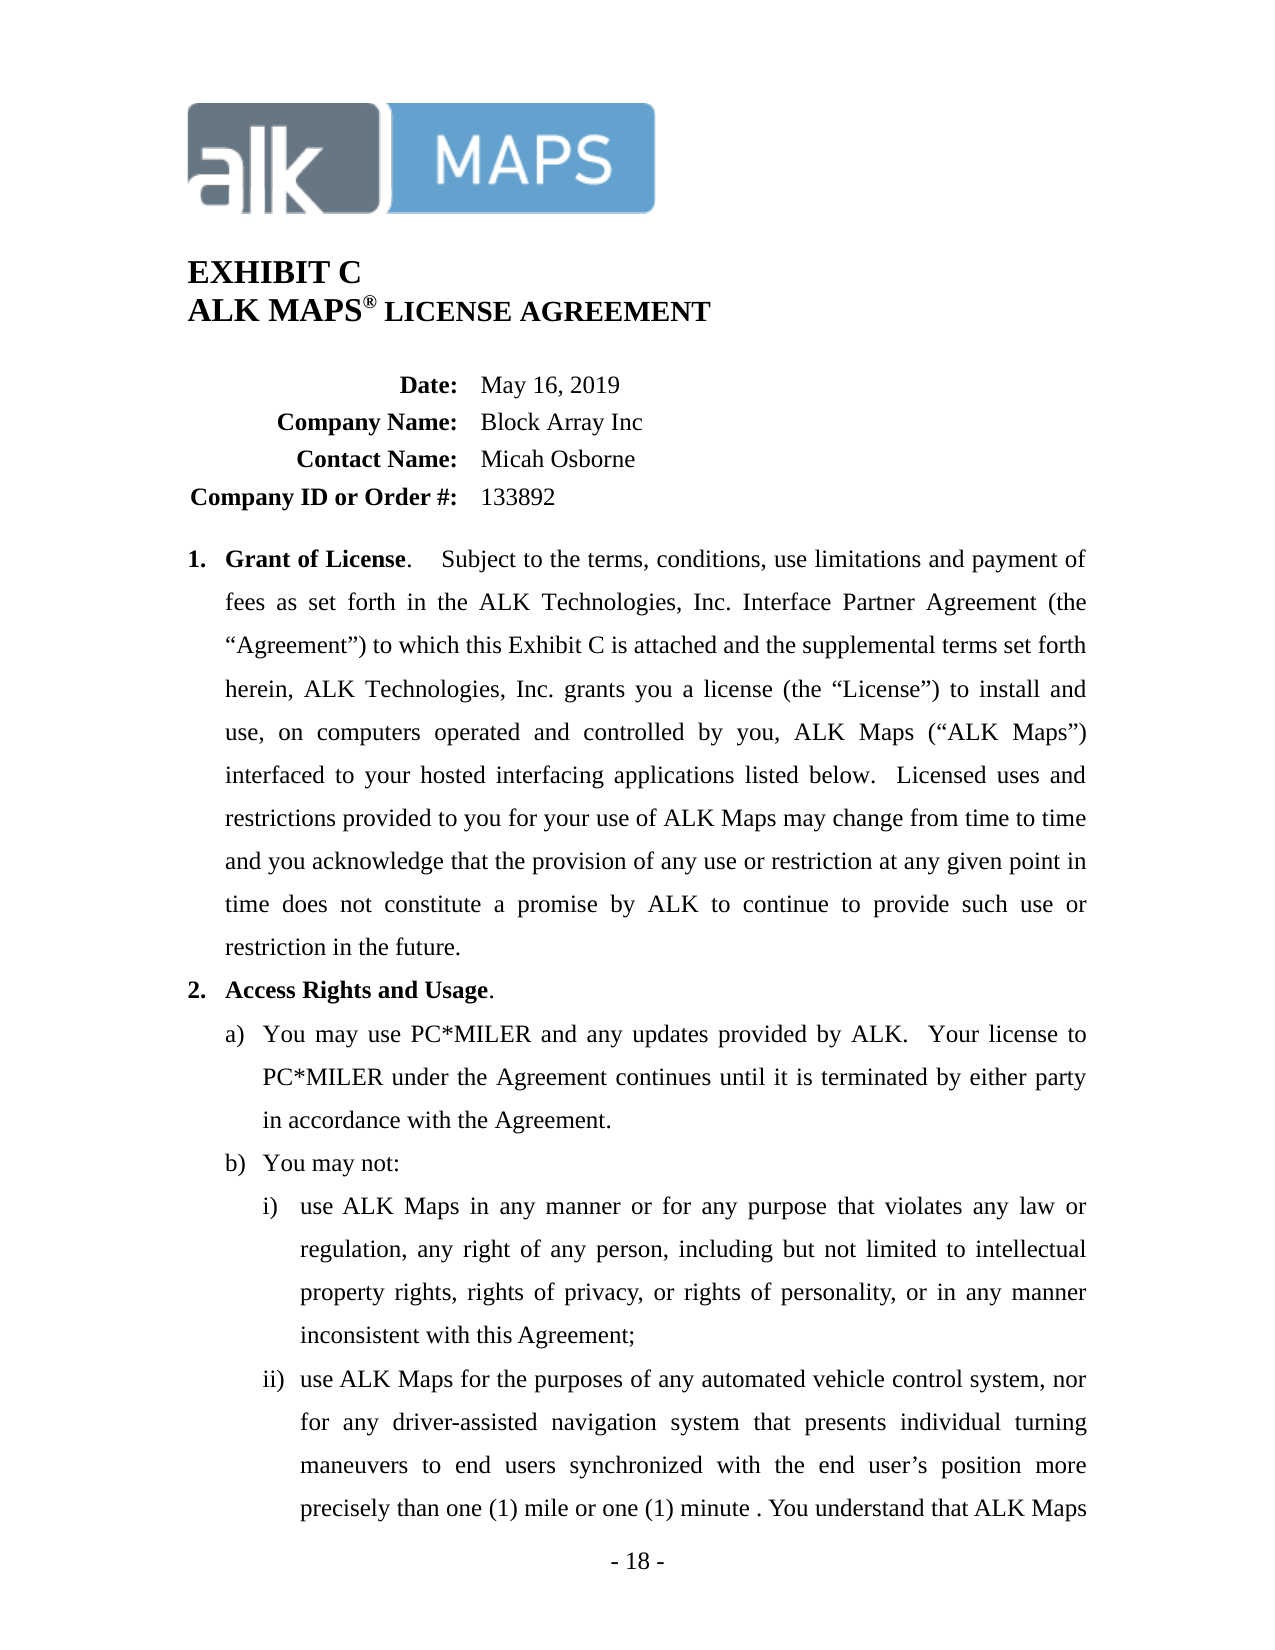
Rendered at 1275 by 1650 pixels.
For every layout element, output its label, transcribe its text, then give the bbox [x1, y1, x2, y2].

text ALK MAPS® LICENSE AGREEMENT [187, 290, 1084, 329]
list You may not: [225, 1148, 1087, 1177]
table_header Date: [176, 367, 469, 403]
list Access Rights and Usage. [187, 976, 1087, 1004]
list Grant of License. Subject to the terms, conditions, use limitations and payment of fees as set forth in the ALK Technologies, Inc. Interface Partner Agreement (the “Agreement”) to which this Exhibit C is attached and the supplemental terms set forth herein, ALK Technologies, Inc. grants you a license (the “License”) to install and use, on computers operated and controlled by you, ALK Maps (“ALK Maps”) interfaced to your hosted interfacing applications listed below. Licensed uses and restrictions provided to you for your use of ALK Maps may change from time to time and you acknowledge that the provision of any use or restriction at any given point in time does not constitute a promise by ALK to continue to provide such use or restriction in the future. [187, 544, 1087, 961]
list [262, 1364, 1087, 1522]
list use ALK Maps in any manner or for any purpose that violates any law or regulation, any right of any person, including but not limited to intellectual property rights, rights of privacy, or rights of personality, or in any manner inconsistent with this Agreement; [262, 1191, 1087, 1349]
picture [187, 103, 656, 214]
table_cell Micah Osborne [469, 440, 1275, 478]
table_cell Contact Name: [176, 440, 469, 478]
table_cell 133892 [469, 478, 1275, 515]
table_cell Company ID or Order #: [176, 478, 469, 515]
table_cell Company Name: [176, 403, 469, 440]
text EXHIBIT C [187, 252, 1084, 290]
table_header May 16, 2019 [469, 367, 1275, 403]
list You may use PC*MILER and any updates provided by ALK. Your license to PC*MILER under the Agreement continues until it is terminated by either party in accordance with the Agreement. [225, 1019, 1087, 1134]
table_cell Block Array Inc [469, 403, 1275, 440]
